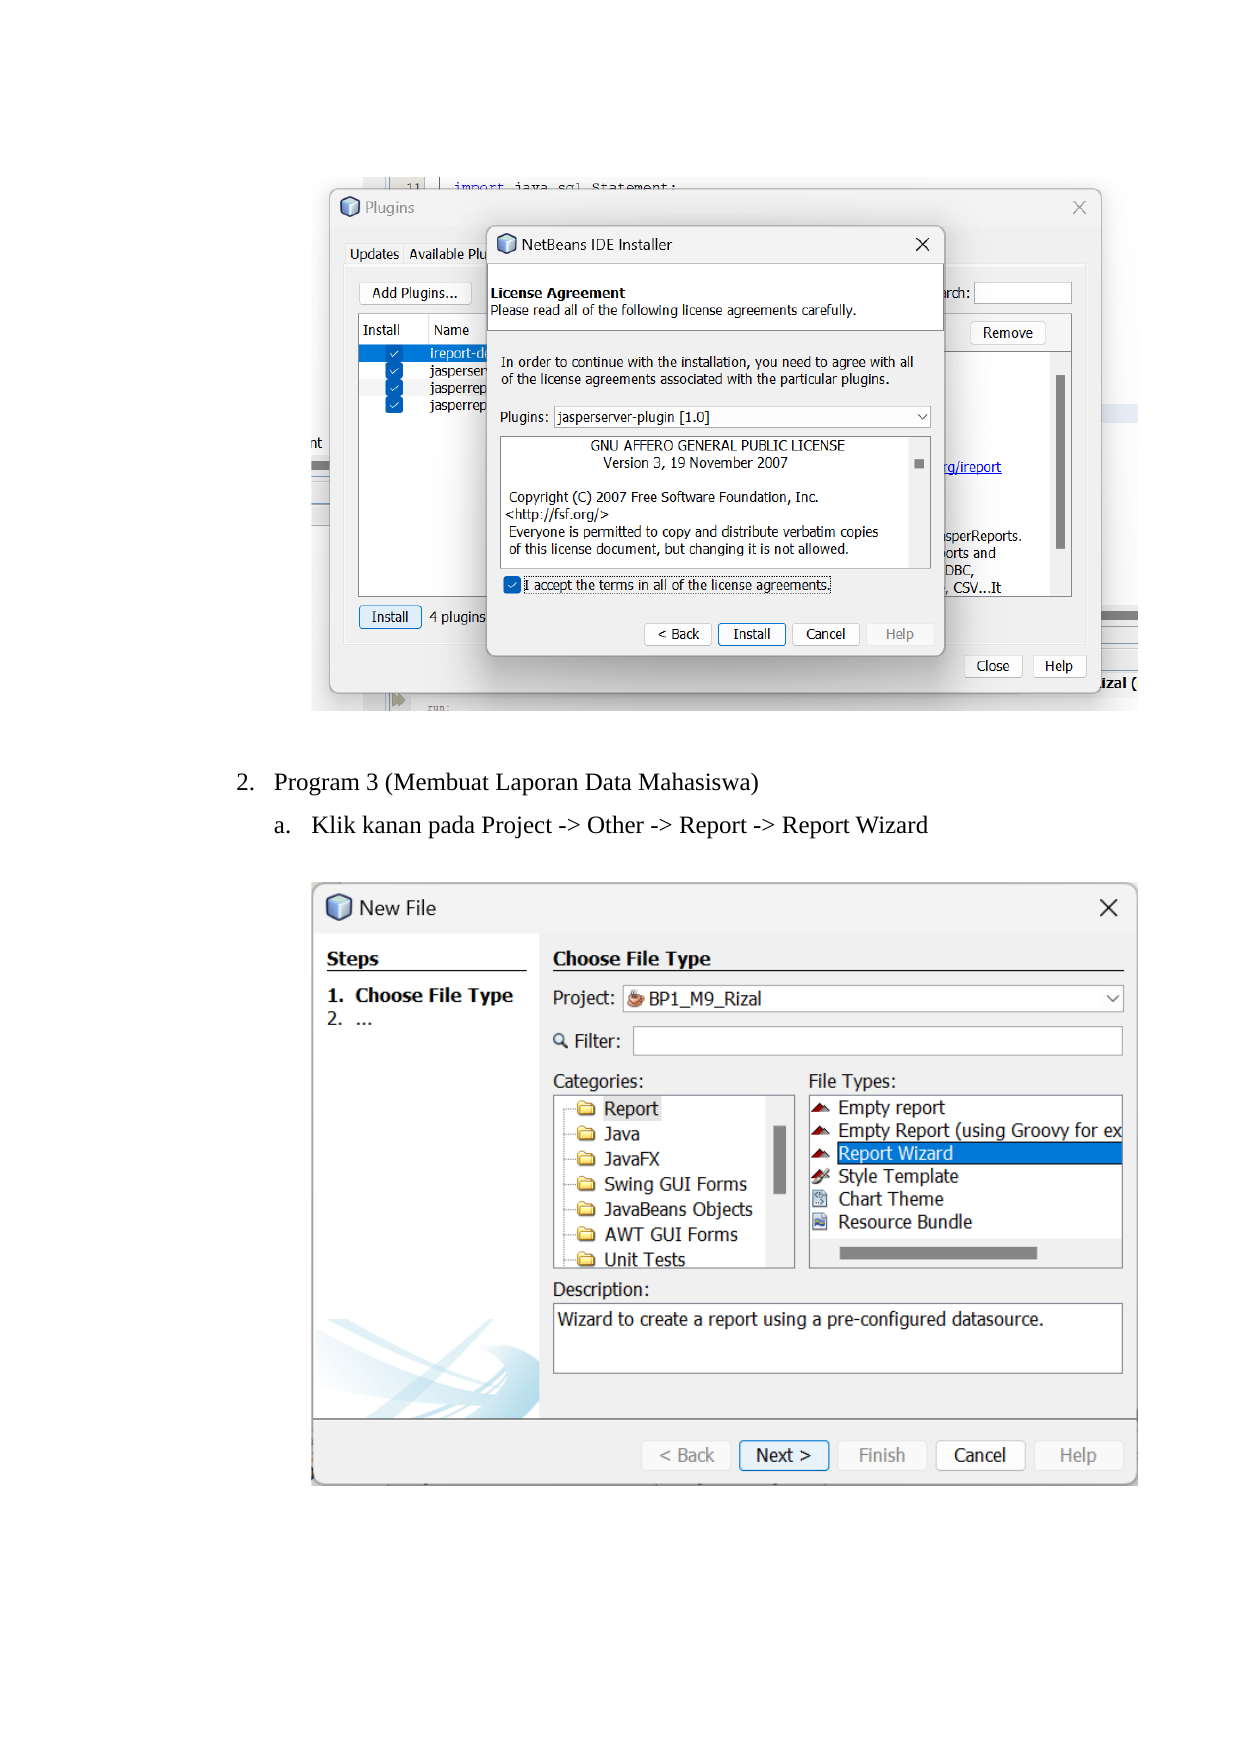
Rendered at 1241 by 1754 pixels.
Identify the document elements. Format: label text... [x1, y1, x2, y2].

list Program 3 (Membuat Laporan Data Mahasiswa) [236, 767, 1063, 796]
picture [311, 177, 1138, 711]
list Klik kanan pada Project -> Other -> Report -> Report Wizard [274, 811, 1063, 839]
picture [311, 882, 1138, 1486]
